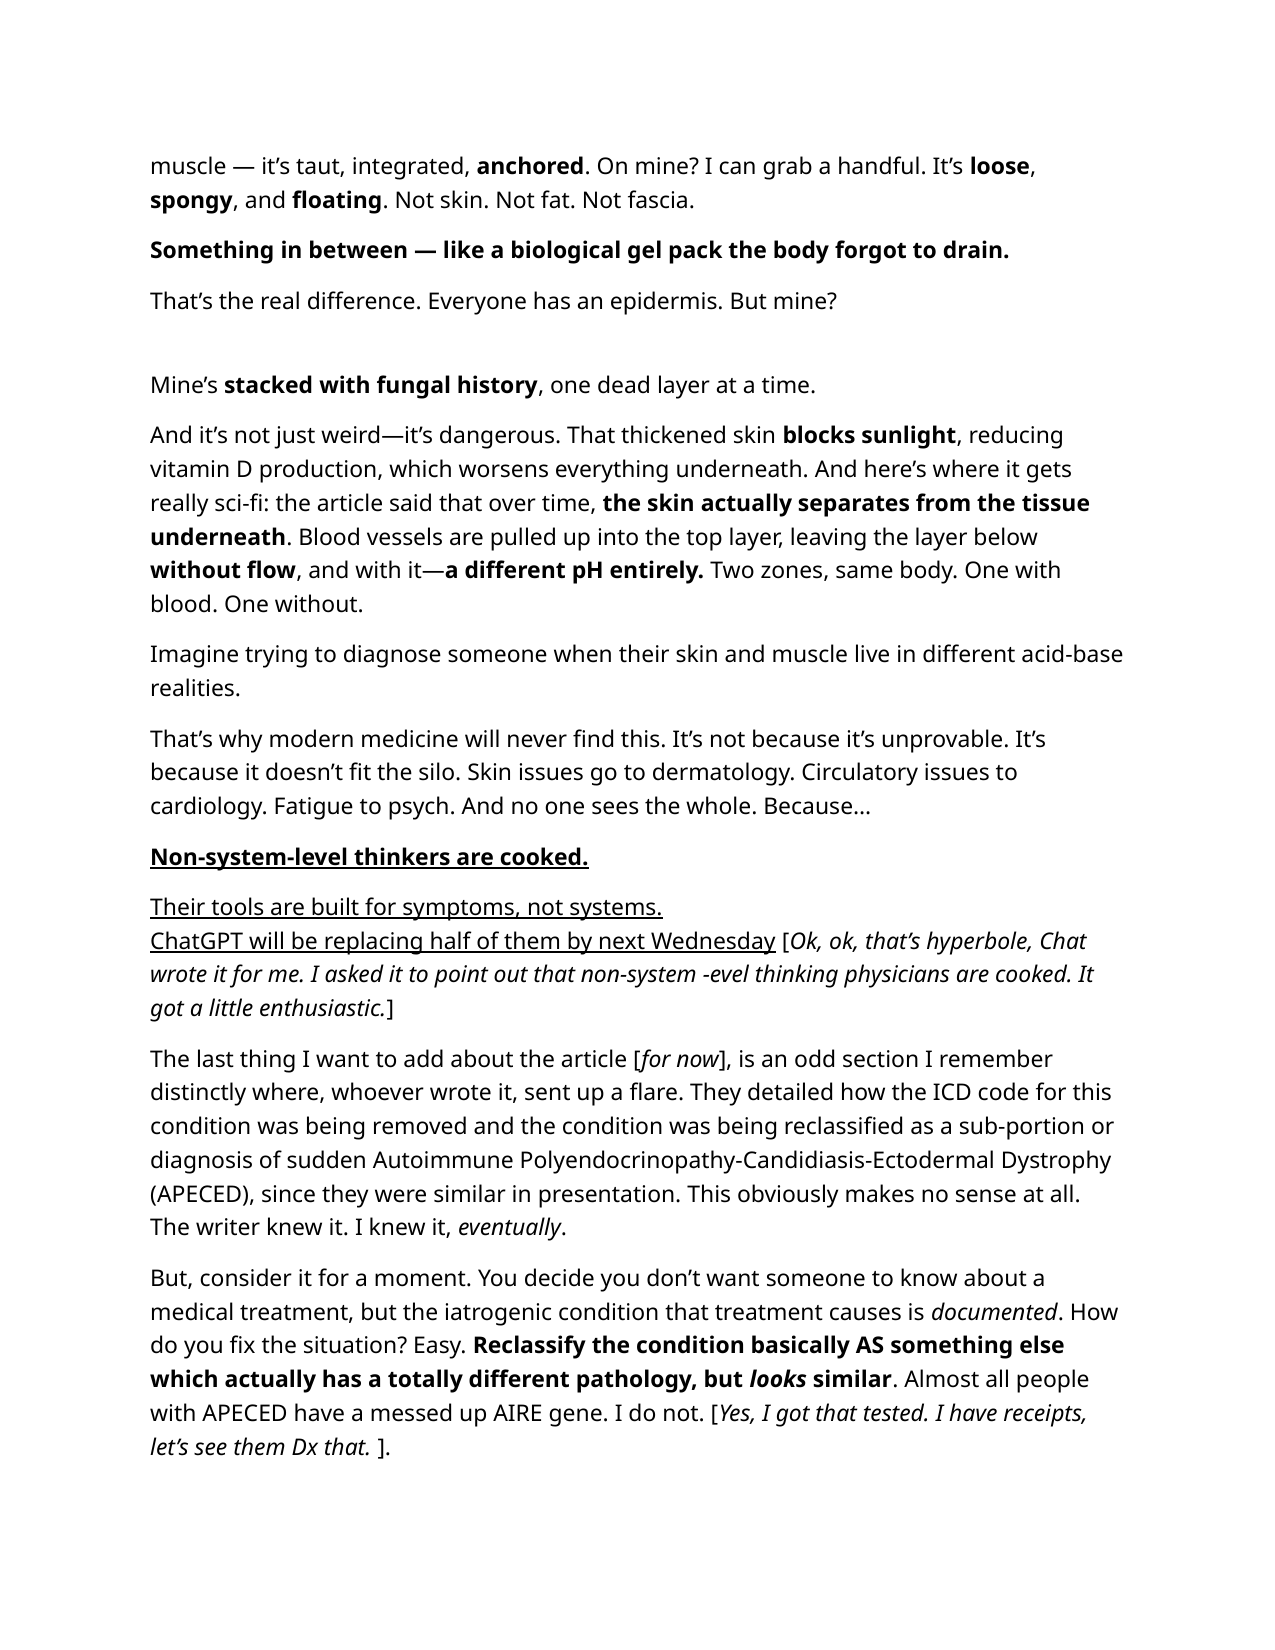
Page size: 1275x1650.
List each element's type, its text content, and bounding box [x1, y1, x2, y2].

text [150, 150, 1125, 215]
text The last thing I want to add about the article [for now], is an odd section I remember distinctly where, whoever wrote it, sent up a flare. They detailed how the ICD code for this condition was being removed and the condition was being reclassified as a sub-portion or diagnosis of sudden Autoimmune Polyendocrinopathy-Candidiasis-Ectodermal Dystrophy (APECED), since they were similar in presentation. This obviously makes no sense at all. The writer knew it. I knew it, eventually. [150, 1042, 1125, 1242]
text Their tools are built for symptoms, not systems. ChatGPT will be replacing half of them by next Wednesday [Ok, ok, that’s hyperbole, Chat wrote it for me. I asked it to point out that non-system -evel thinking physicians are cooked. It got a little enthusiastic.] [150, 891, 1125, 1023]
text And it’s not just weird—it’s dangerous. That thickened skin blocks sunlight, reducing vitamin D production, which worsens everything underneath. And here’s where it gets really sci-fi: the article said that over time, the skin actually separates from the tissue underneath. Blood vessels are pulled up into the top layer, leaving the layer below without flow, and with it—a different pH entirely. Two zones, same body. One with blood. One without. [150, 419, 1125, 619]
text Non-system-level thinkers are cooked. [150, 840, 1125, 872]
text That’s why modern medicine will never find this. It’s not because it’s unprovable. It’s because it doesn’t fit the silo. Skin issues go to dermatology. Circulatory issues to cardiology. Fatigue to psych. And no one sees the whole. Because… [150, 722, 1125, 821]
text But, consider it for a moment. You decide you don’t want someone to know about a medical treatment, but the iatrogenic condition that treatment causes is documented. How do you fix the situation? Easy. Reclassify the condition basically AS something else which actually has a totally different pathology, but looks similar. Almost all people with APECED have a messed up AIRE gene. I do not. [Yes, I got that tested. I have receipts, let’s see them Dx that. ]. [150, 1262, 1125, 1462]
text That’s the real difference. Everyone has an epidermis. But mine? [150, 284, 1125, 316]
text Something in between — like a biological gel pack the body forgot to drain. [150, 234, 1125, 265]
text Mine’s stacked with fungal history, one dead layer at a time. [150, 335, 1125, 400]
text Imagine trying to diagnose someone when their skin and muscle live in different acid-base realities. [150, 638, 1125, 703]
